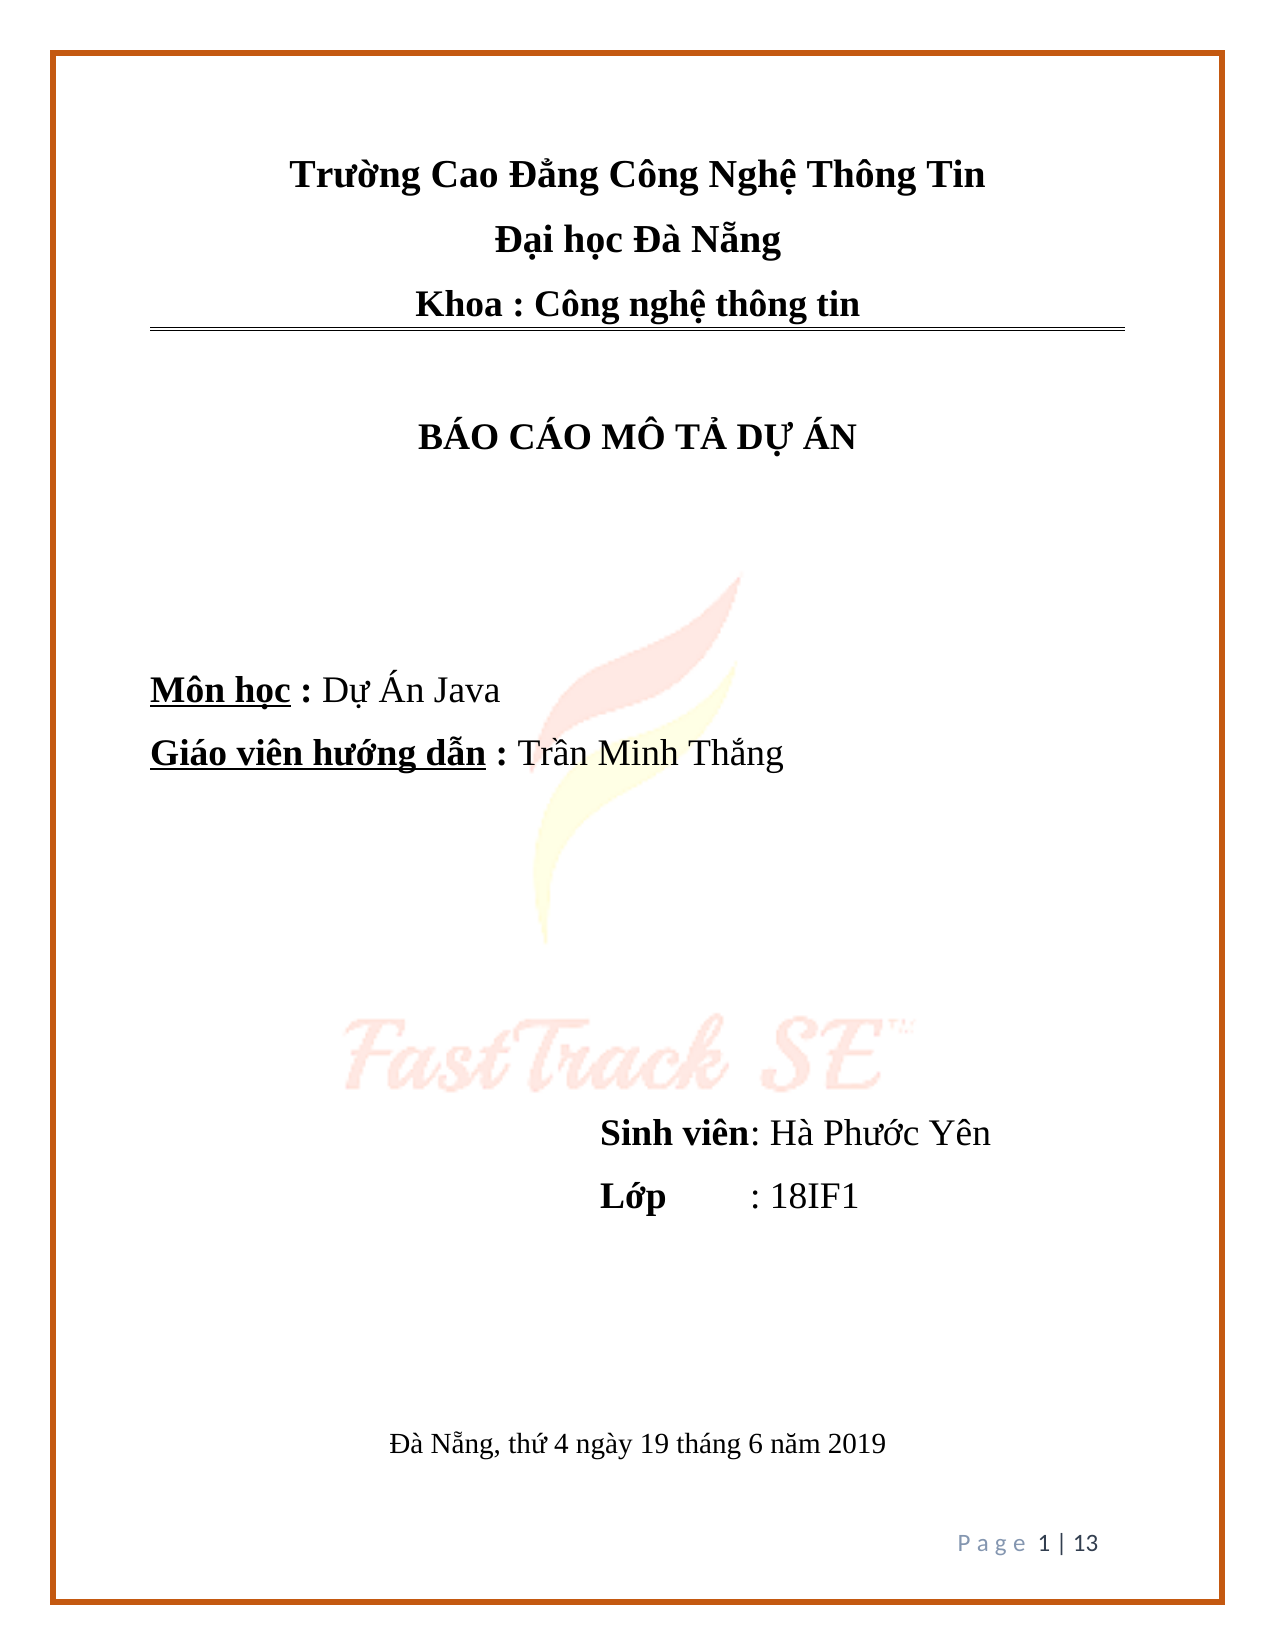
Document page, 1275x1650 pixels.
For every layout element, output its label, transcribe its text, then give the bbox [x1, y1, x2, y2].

text Sinh viên : Hà Phước Yên [150, 1110, 1125, 1153]
text Lớp : 18IF1 [150, 1173, 1125, 1217]
text Khoa : Công nghệ thông tin [150, 281, 1125, 327]
text Đại học Đà Nẵng [150, 216, 1125, 261]
text Môn học : Dự Án Java [150, 668, 1125, 711]
text Trường Cao Đẳng Công Nghệ Thông Tin [150, 150, 1125, 196]
text BÁO CÁO MÔ TẢ DỰ ÁN [150, 415, 1125, 458]
text Đà Nẵng, thứ 4 ngày 19 tháng 6 năm 2019 [150, 1426, 1125, 1460]
text Giáo viên hướng dẫn : Trần Minh Thắng [150, 731, 1125, 774]
